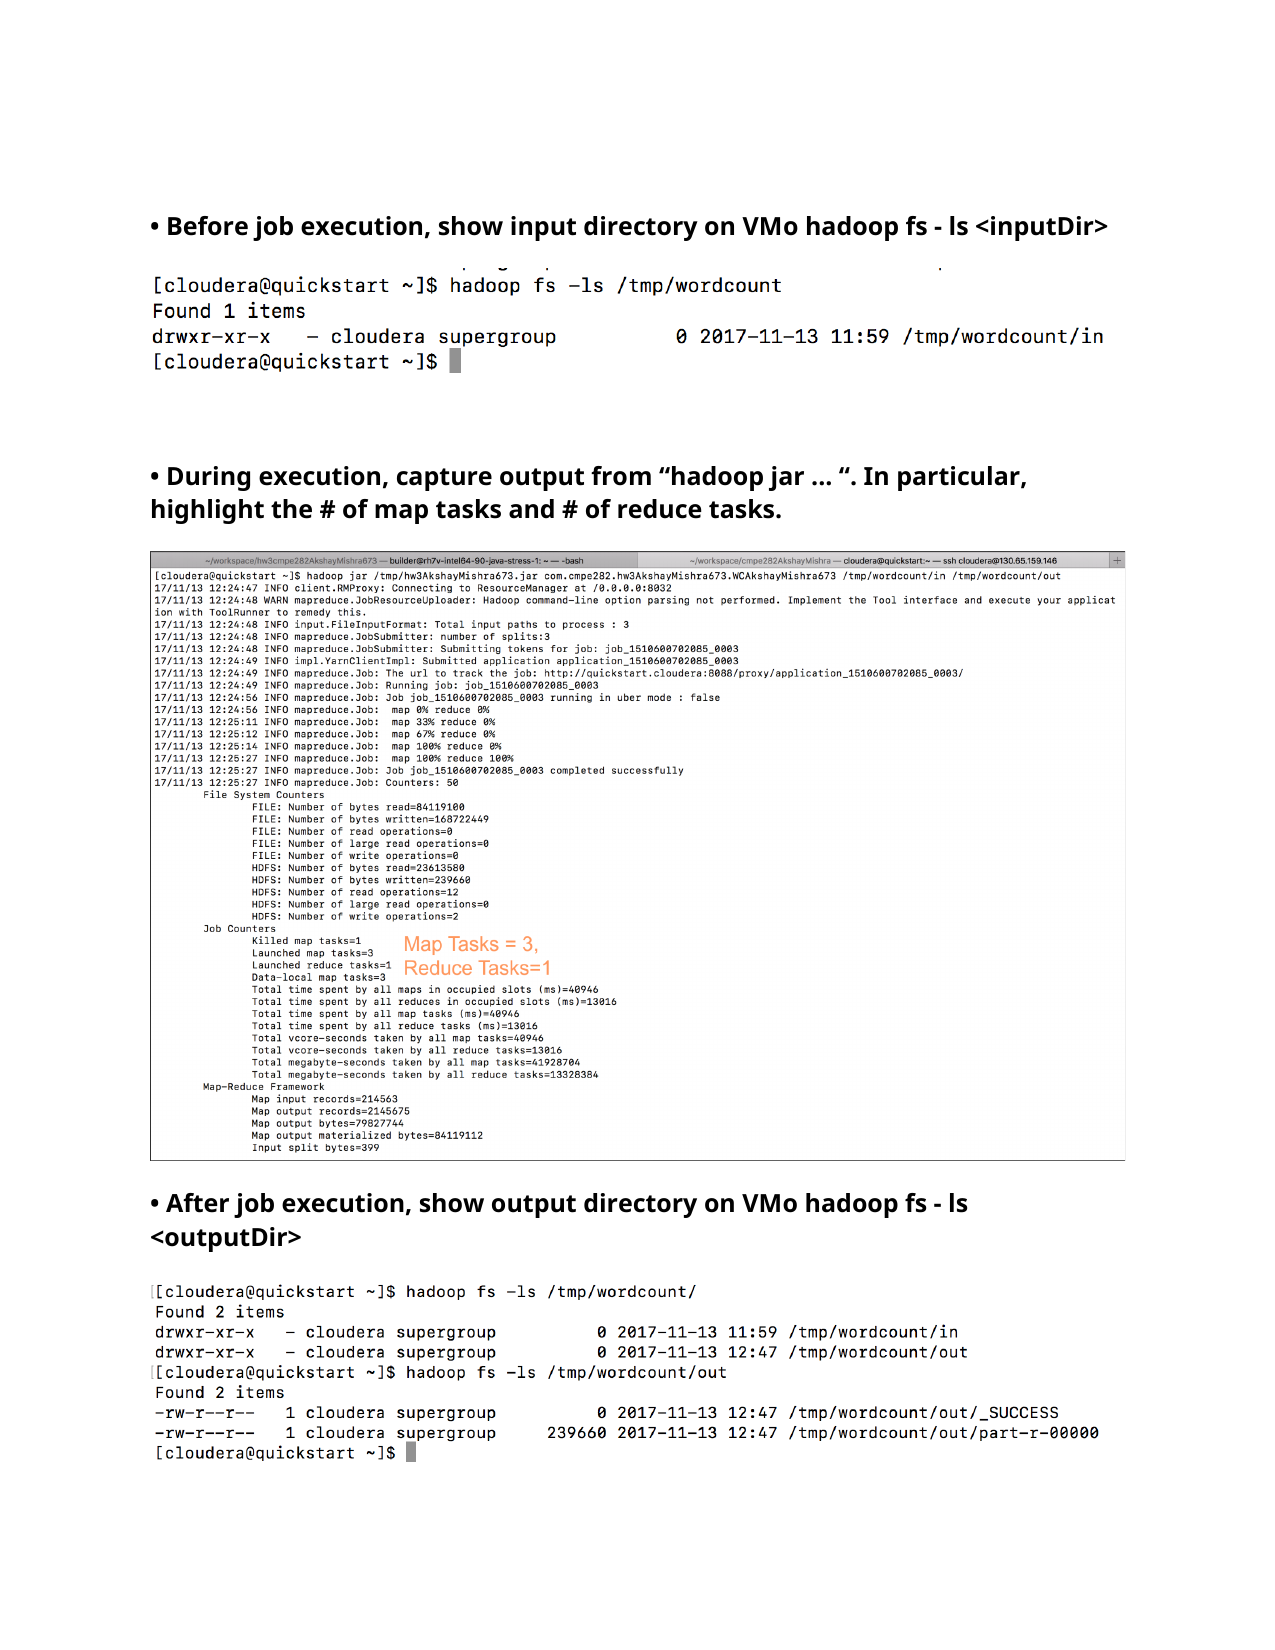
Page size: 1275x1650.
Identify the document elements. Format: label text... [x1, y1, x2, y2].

picture [150, 551, 1125, 1161]
text • After job execution, show output directory on VM o hadoop fs - ls <outputDir> [150, 1186, 1125, 1254]
text • Before job execution, show input directory on VM o hadoop fs - ls <inputDir> [150, 209, 1125, 243]
picture [150, 1279, 1125, 1485]
picture [150, 268, 1125, 434]
text • During execution, capture output from “hadoop jar ... “. In particular, highlight the # of map tasks and # of reduce tasks. [150, 458, 1125, 526]
